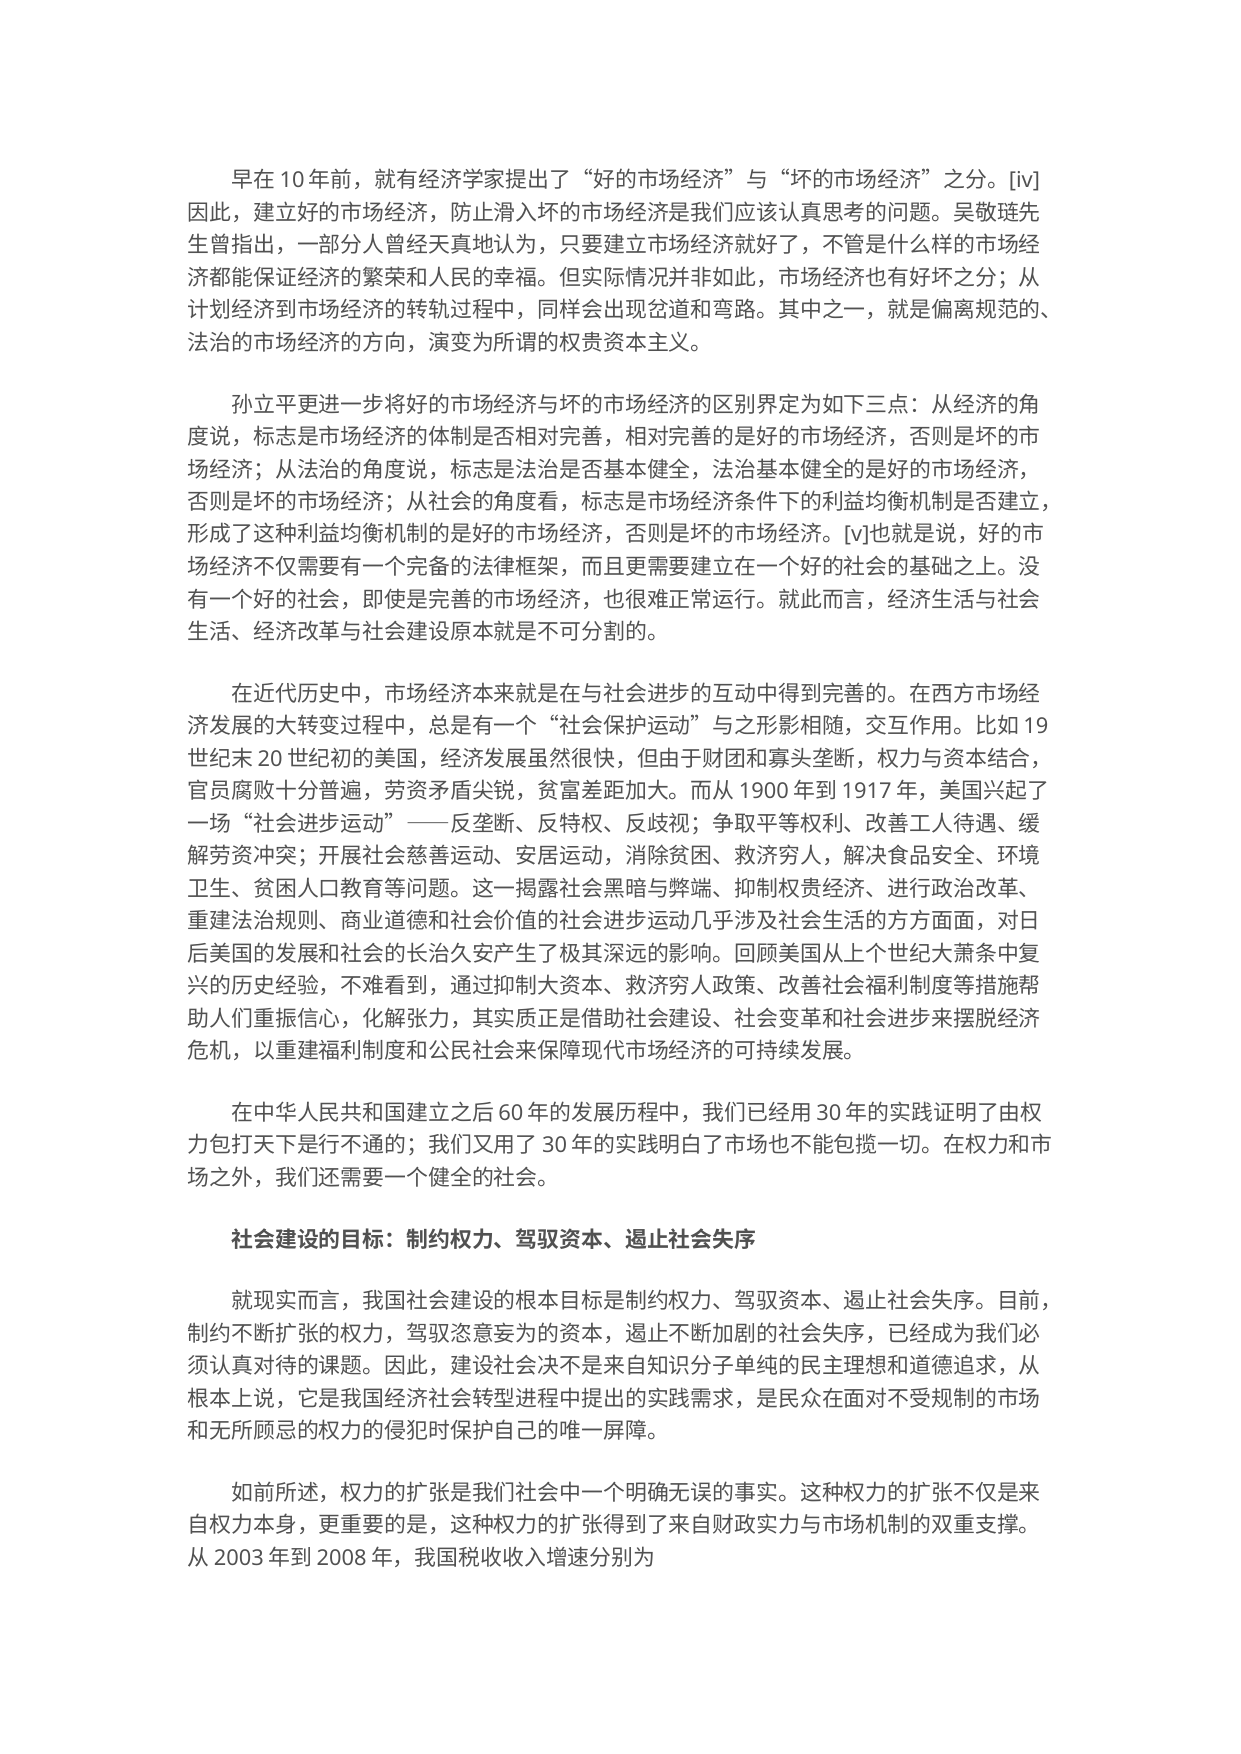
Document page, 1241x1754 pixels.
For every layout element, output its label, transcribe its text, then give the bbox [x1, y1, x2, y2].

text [187, 1474, 1053, 1572]
text 社会建设的目标：制约权力、驾驭资本、遏止社会失序 [187, 1221, 1053, 1254]
text 孙立平更进一步将好的市场经济与坏的市场经济的区别界定为如下三点：从经济的角度说，标志是市场经济的体制是否相对完善，相对完善的是好的市场经济，否则是坏的市场经济；从法治的角度说，标志是法治是否基本健全，法治基本健全的是好的市场经济，否则是坏的市场经济；从社会的角度看，标志是市场经济条件下的利益均衡机制是否建立，形成了这种利益均衡机制的是好的市场经济，否则是坏的市场经济。[v]也就是说，好的市场经济不仅需要有一个完备的法律框架，而且更需要建立在一个好的社会的基础之上。没有一个好的社会，即使是完善的市场经济，也很难正常运行。就此而言，经济生活与社会生活、经济改革与社会建设原本就是不可分割的。 [187, 386, 1053, 646]
text 早在10年前，就有经济学家提出了“好的市场经济”与“坏的市场经济”之分。[iv]因此，建立好的市场经济，防止滑入坏的市场经济是我们应该认真思考的问题。吴敬琏先生曾指出，一部分人曾经天真地认为，只要建立市场经济就好了，不管是什么样的市场经济都能保证经济的繁荣和人民的幸福。但实际情况并非如此，市场经济也有好坏之分；从计划经济到市场经济的转轨过程中，同样会出现岔道和弯路。其中之一，就是偏离规范的、法治的市场经济的方向，演变为所谓的权贵资本主义。 [187, 162, 1053, 357]
text 在中华人民共和国建立之后60年的发展历程中，我们已经用30年的实践证明了由权力包打天下是行不通的；我们又用了30年的实践明白了市场也不能包揽一切。在权力和市场之外，我们还需要一个健全的社会。 [187, 1094, 1053, 1192]
text 在近代历史中，市场经济本来就是在与社会进步的互动中得到完善的。在西方市场经济发展的大转变过程中，总是有一个“社会保护运动”与之形影相随，交互作用。比如19世纪末20世纪初的美国，经济发展虽然很快，但由于财团和寡头垄断，权力与资本结合，官员腐败十分普遍，劳资矛盾尖锐，贫富差距加大。而从1900年到1917年，美国兴起了一场“社会进步运动”——反垄断、反特权、反歧视；争取平等权利、改善工人待遇、缓解劳资冲突；开展社会慈善运动、安居运动，消除贫困、救济穷人，解决食品安全、环境卫生、贫困人口教育等问题。这一揭露社会黑暗与弊端、抑制权贵经济、进行政治改革、重建法治规则、商业道德和社会价值的社会进步运动几乎涉及社会生活的方方面面，对日后美国的发展和社会的长治久安产生了极其深远的影响。回顾美国从上个世纪大萧条中复兴的历史经验，不难看到，通过抑制大资本、救济穷人政策、改善社会福利制度等措施帮助人们重振信心，化解张力，其实质正是借助社会建设、社会变革和社会进步来摆脱经济危机，以重建福利制度和公民社会来保障现代市场经济的可持续发展。 [187, 675, 1053, 1065]
text 就现实而言，我国社会建设的根本目标是制约权力、驾驭资本、遏止社会失序。目前，制约不断扩张的权力，驾驭恣意妄为的资本，遏止不断加剧的社会失序，已经成为我们必须认真对待的课题。因此，建设社会决不是来自知识分子单纯的民主理想和道德追求，从根本上说，它是我国经济社会转型进程中提出的实践需求，是民众在面对不受规制的市场和无所顾忌的权力的侵犯时保护自己的唯一屏障。 [187, 1283, 1053, 1445]
